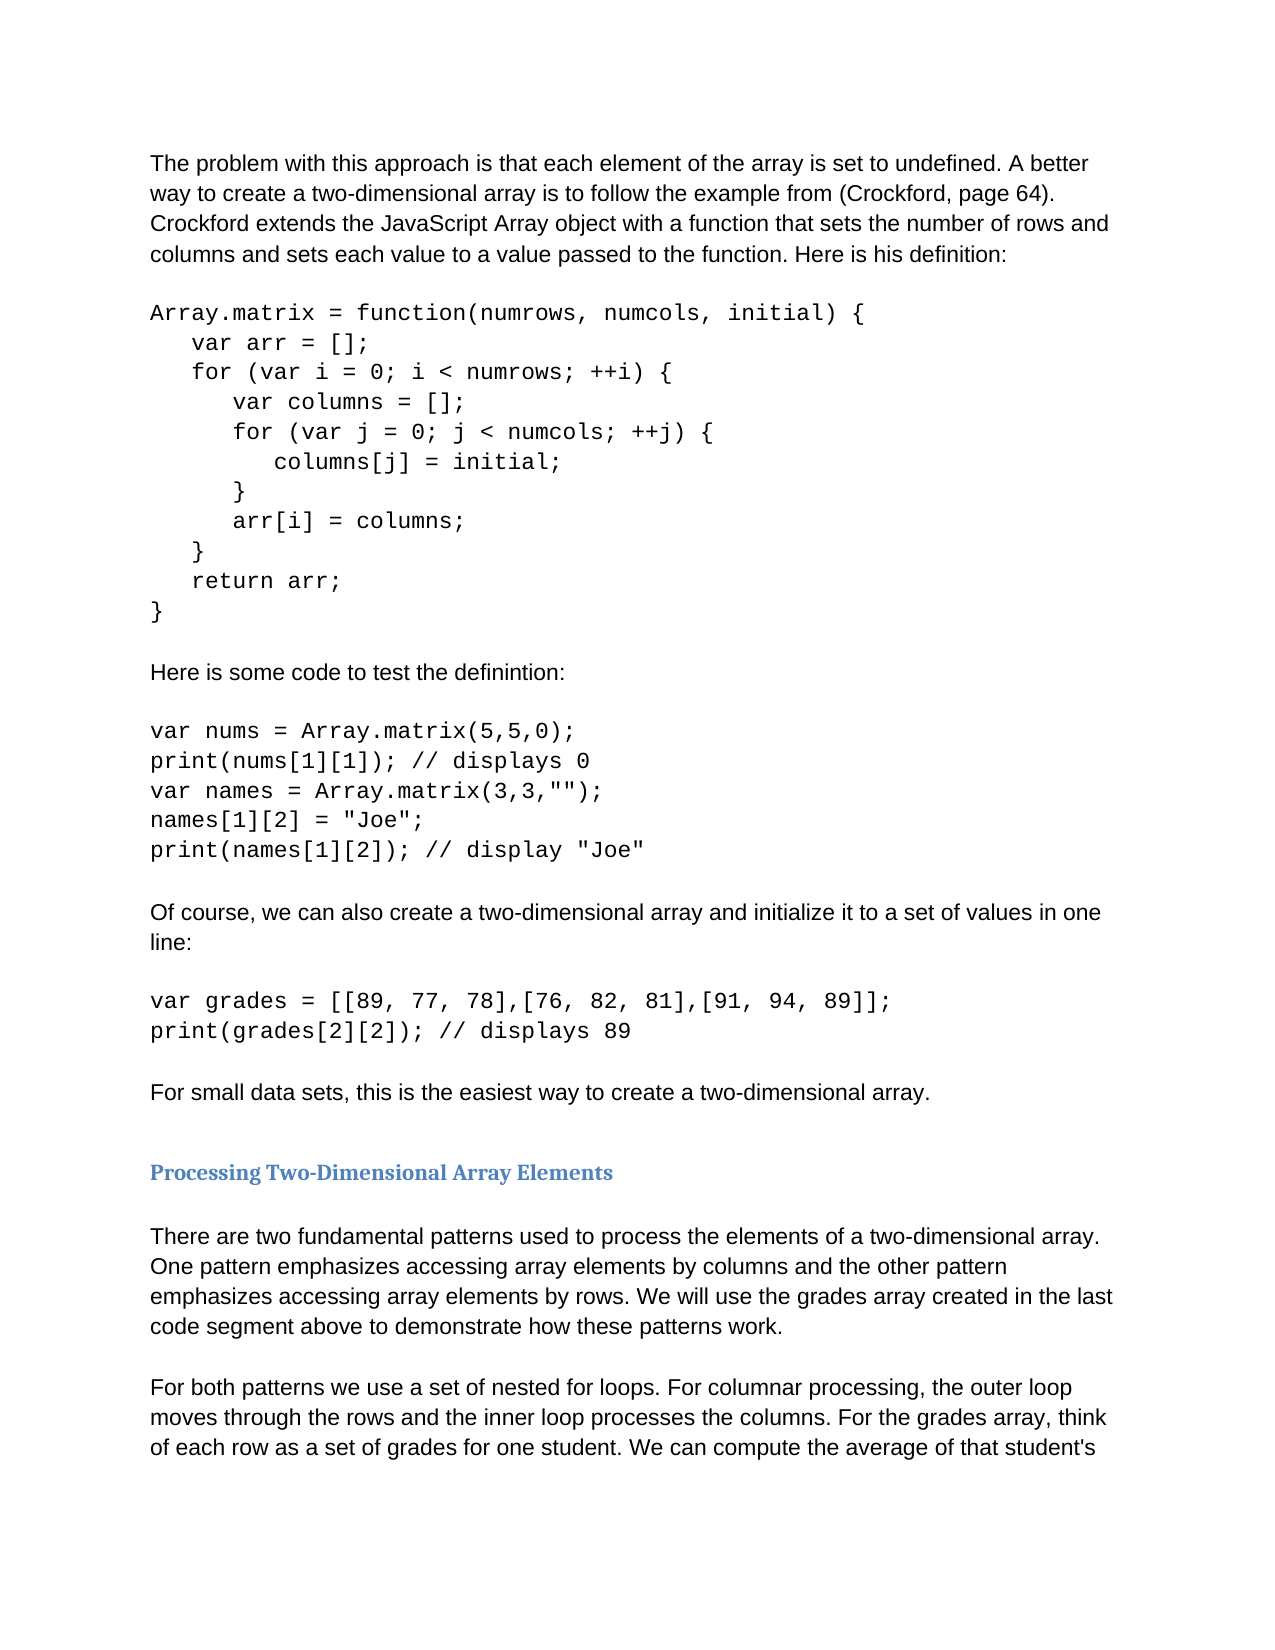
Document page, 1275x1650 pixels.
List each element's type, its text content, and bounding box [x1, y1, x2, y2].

text for (var i = 0; i < numrows; ++i) { [150, 361, 1125, 387]
text arr[i] = columns; [150, 509, 1125, 536]
text var nums = Array.matrix(5,5,0); [150, 719, 1125, 745]
text Of course, we can also create a two-dimensional array and initialize it to a set of values in one line: [150, 898, 1125, 955]
text Array.matrix = function(numrows, numcols, initial) { [150, 301, 1125, 327]
text For small data sets, this is the easiest way to create a two-dimensional array. [150, 1079, 1125, 1105]
text } [150, 539, 1125, 565]
text names[1][2] = "Joe"; [150, 809, 1125, 835]
text columns[j] = initial; [150, 450, 1125, 476]
text } [150, 599, 1125, 625]
text return arr; [150, 569, 1125, 595]
text print(grades[2][2]); // displays 89 [150, 1019, 1125, 1045]
text for (var j = 0; j < numcols; ++j) { [150, 420, 1125, 446]
text } [150, 480, 1125, 506]
text Here is some code to test the definintion: [150, 659, 1125, 685]
text print(nums[1][1]); // displays 0 [150, 749, 1125, 775]
text var grades = [[89, 77, 78],[76, 82, 81],[91, 94, 89]]; [150, 989, 1125, 1015]
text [150, 1374, 1125, 1460]
text var names = Array.matrix(3,3,""); [150, 779, 1125, 805]
text There are two fundamental patterns used to process the elements of a two-dimensional array. One pattern emphasizes accessing array elements by columns and the other pattern emphasizes accessing array elements by rows. We will use the grades array created in the last code segment above to demonstrate how these patterns work. [150, 1223, 1125, 1339]
text print(names[1][2]); // display "Joe" [150, 838, 1125, 864]
text var arr = []; [150, 331, 1125, 357]
text var columns = []; [150, 390, 1125, 416]
text The problem with this approach is that each element of the array is set to undefined. A better way to create a two-dimensional array is to follow the example from (Crockford, page 64). Crockford extends the JavaScript Array object with a function that sets the number of rows and columns and sets each value to a value passed to the function. Here is his definition: [150, 150, 1125, 267]
subtitle Processing Two-Dimensional Array Elements [150, 1160, 1125, 1187]
